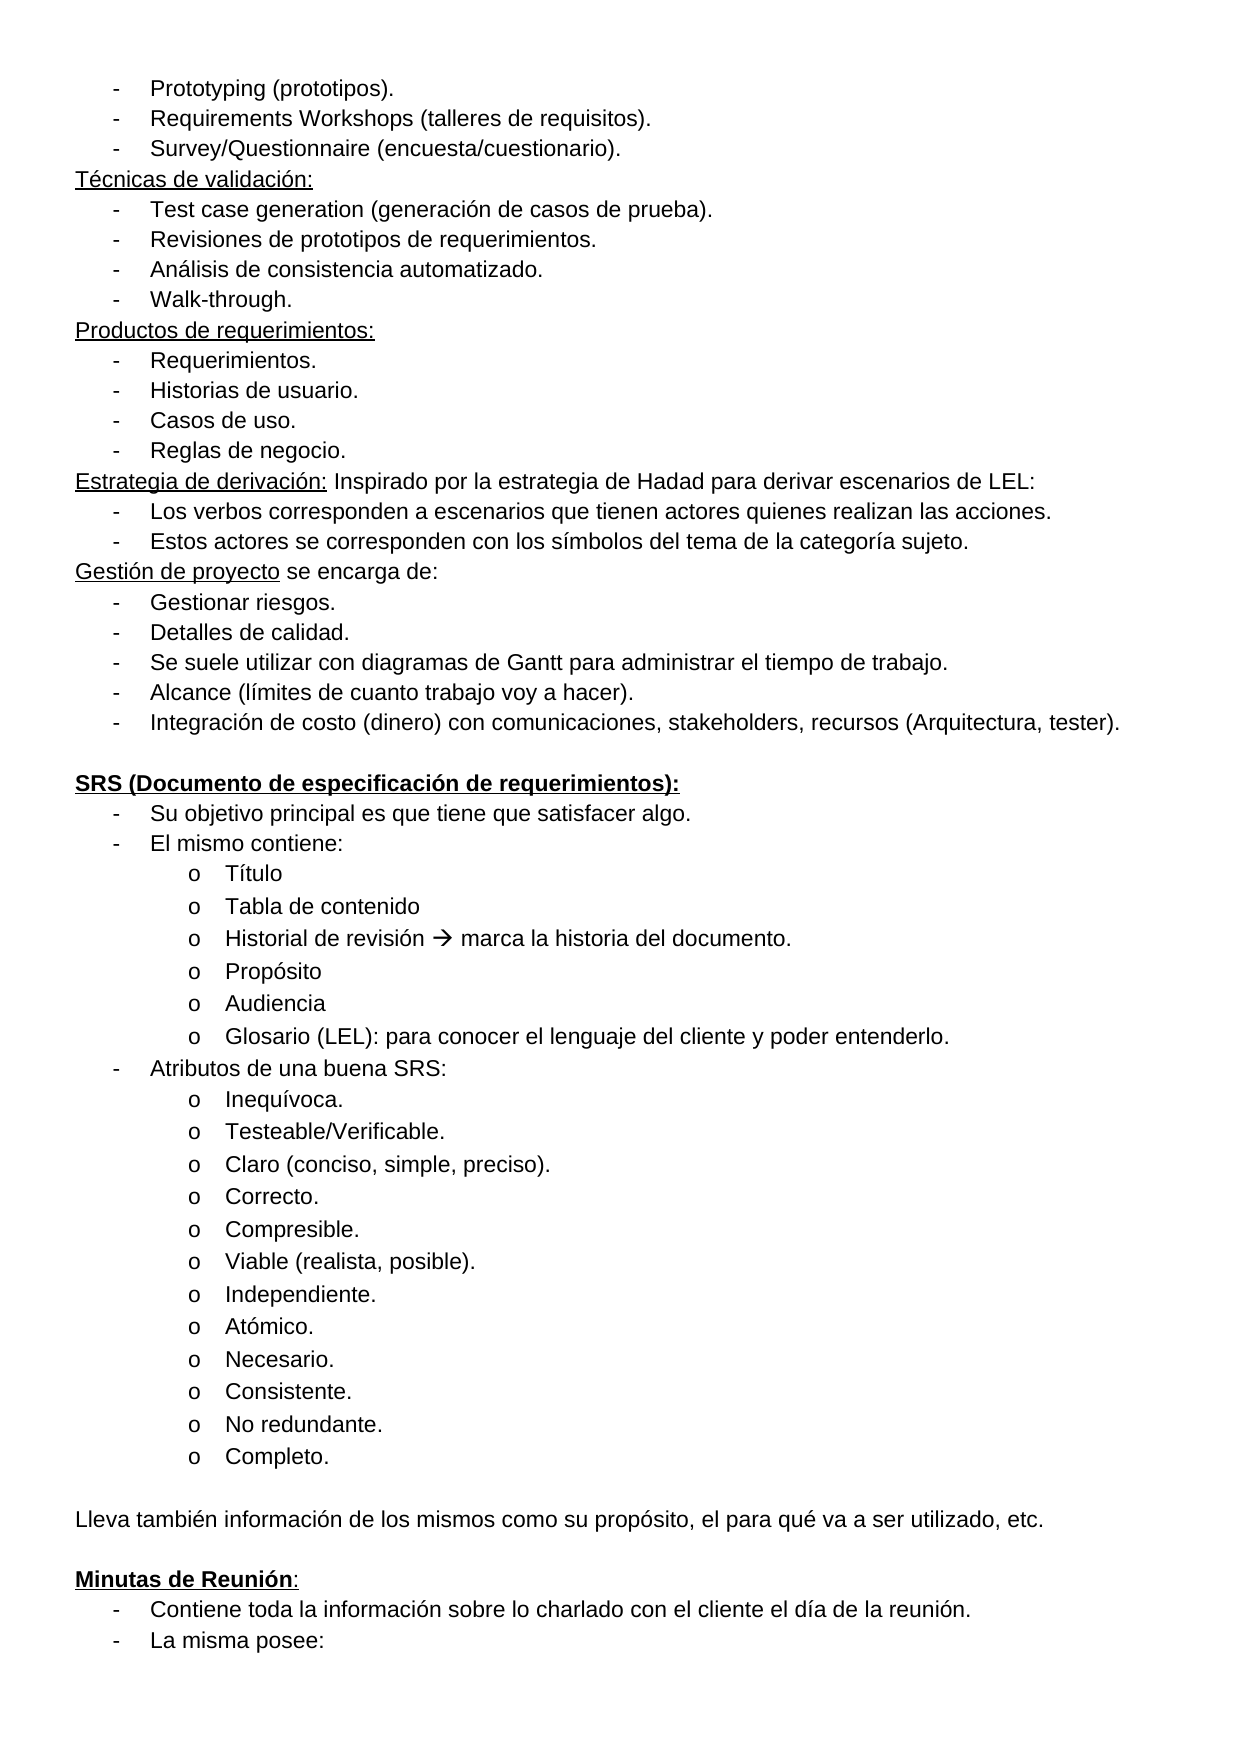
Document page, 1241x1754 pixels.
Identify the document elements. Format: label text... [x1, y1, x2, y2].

list Análisis de consistencia automatizado. [112, 256, 1165, 283]
list Requerimientos. [112, 347, 1165, 373]
list Historial de revisión marca la historia del documento. [187, 925, 1165, 954]
list Historias de usuario. [112, 377, 1165, 403]
text Gestión de proyecto se encarga de: [75, 558, 1165, 585]
list Compresible. [187, 1216, 1165, 1244]
list Se suele utilizar con diagramas de Gantt para administrar el tiempo de trabajo. [112, 649, 1165, 675]
list Requirements Workshops (talleres de requisitos). [112, 105, 1165, 132]
list Su objetivo principal es que tiene que satisfacer algo. [112, 800, 1165, 826]
list Atributos de una buena SRS: [112, 1055, 1165, 1082]
list Casos de uso. [112, 407, 1165, 434]
list Los verbos corresponden a escenarios que tienen actores quienes realizan las acciones. [112, 498, 1165, 524]
text Lleva también información de los mismos como su propósito, el para qué va a ser utilizado, etc. [75, 1506, 1165, 1532]
text SRS (Documento de especificación de requerimientos): [75, 770, 1165, 796]
list Reglas de negocio. [112, 437, 1165, 464]
text Productos de requerimientos: [75, 317, 1165, 343]
list Independiente. [187, 1281, 1165, 1309]
list Propósito [187, 958, 1165, 986]
list Test case generation (generación de casos de prueba). [112, 196, 1165, 222]
list Necesario. [187, 1346, 1165, 1374]
list Consistente. [187, 1378, 1165, 1406]
list Inequívoca. [187, 1086, 1165, 1114]
text Minutas de Reunión: [75, 1566, 1165, 1593]
list Glosario (LEL): para conocer el lenguaje del cliente y poder entenderlo. [187, 1023, 1165, 1051]
list Revisiones de prototipos de requerimientos. [112, 226, 1165, 252]
list Alcance (límites de cuanto trabajo voy a hacer). [112, 679, 1165, 706]
list Walk-through. [112, 286, 1165, 313]
list Contiene toda la información sobre lo charlado con el cliente el día de la reunión. [112, 1596, 1165, 1623]
list La misma posee: [112, 1627, 1165, 1653]
list Completo. [187, 1443, 1165, 1471]
list Tabla de contenido [187, 893, 1165, 921]
list Título [187, 860, 1165, 889]
list Integración de costo (dinero) con comunicaciones, stakeholders, recursos (Arquitectura, tester). [112, 709, 1165, 736]
list El mismo contiene: [112, 830, 1165, 857]
list Survey/Questionnaire (encuesta/cuestionario). [112, 135, 1165, 162]
list Claro (conciso, simple, preciso). [187, 1151, 1165, 1179]
list Atómico. [187, 1313, 1165, 1341]
text Estrategia de derivación: Inspirado por la estrategia de Hadad para derivar escenarios de LEL: [75, 468, 1165, 494]
list Viable (realista, posible). [187, 1248, 1165, 1276]
list Estos actores se corresponden con los símbolos del tema de la categoría sujeto. [112, 528, 1165, 554]
text Técnicas de validación: [75, 166, 1165, 192]
list Correcto. [187, 1183, 1165, 1211]
list Gestionar riesgos. [112, 588, 1165, 615]
list Prototyping (prototipos). [112, 75, 1165, 101]
list Audiencia [187, 990, 1165, 1019]
list Testeable/Verificable. [187, 1118, 1165, 1146]
list No redundante. [187, 1411, 1165, 1439]
list Detalles de calidad. [112, 619, 1165, 645]
